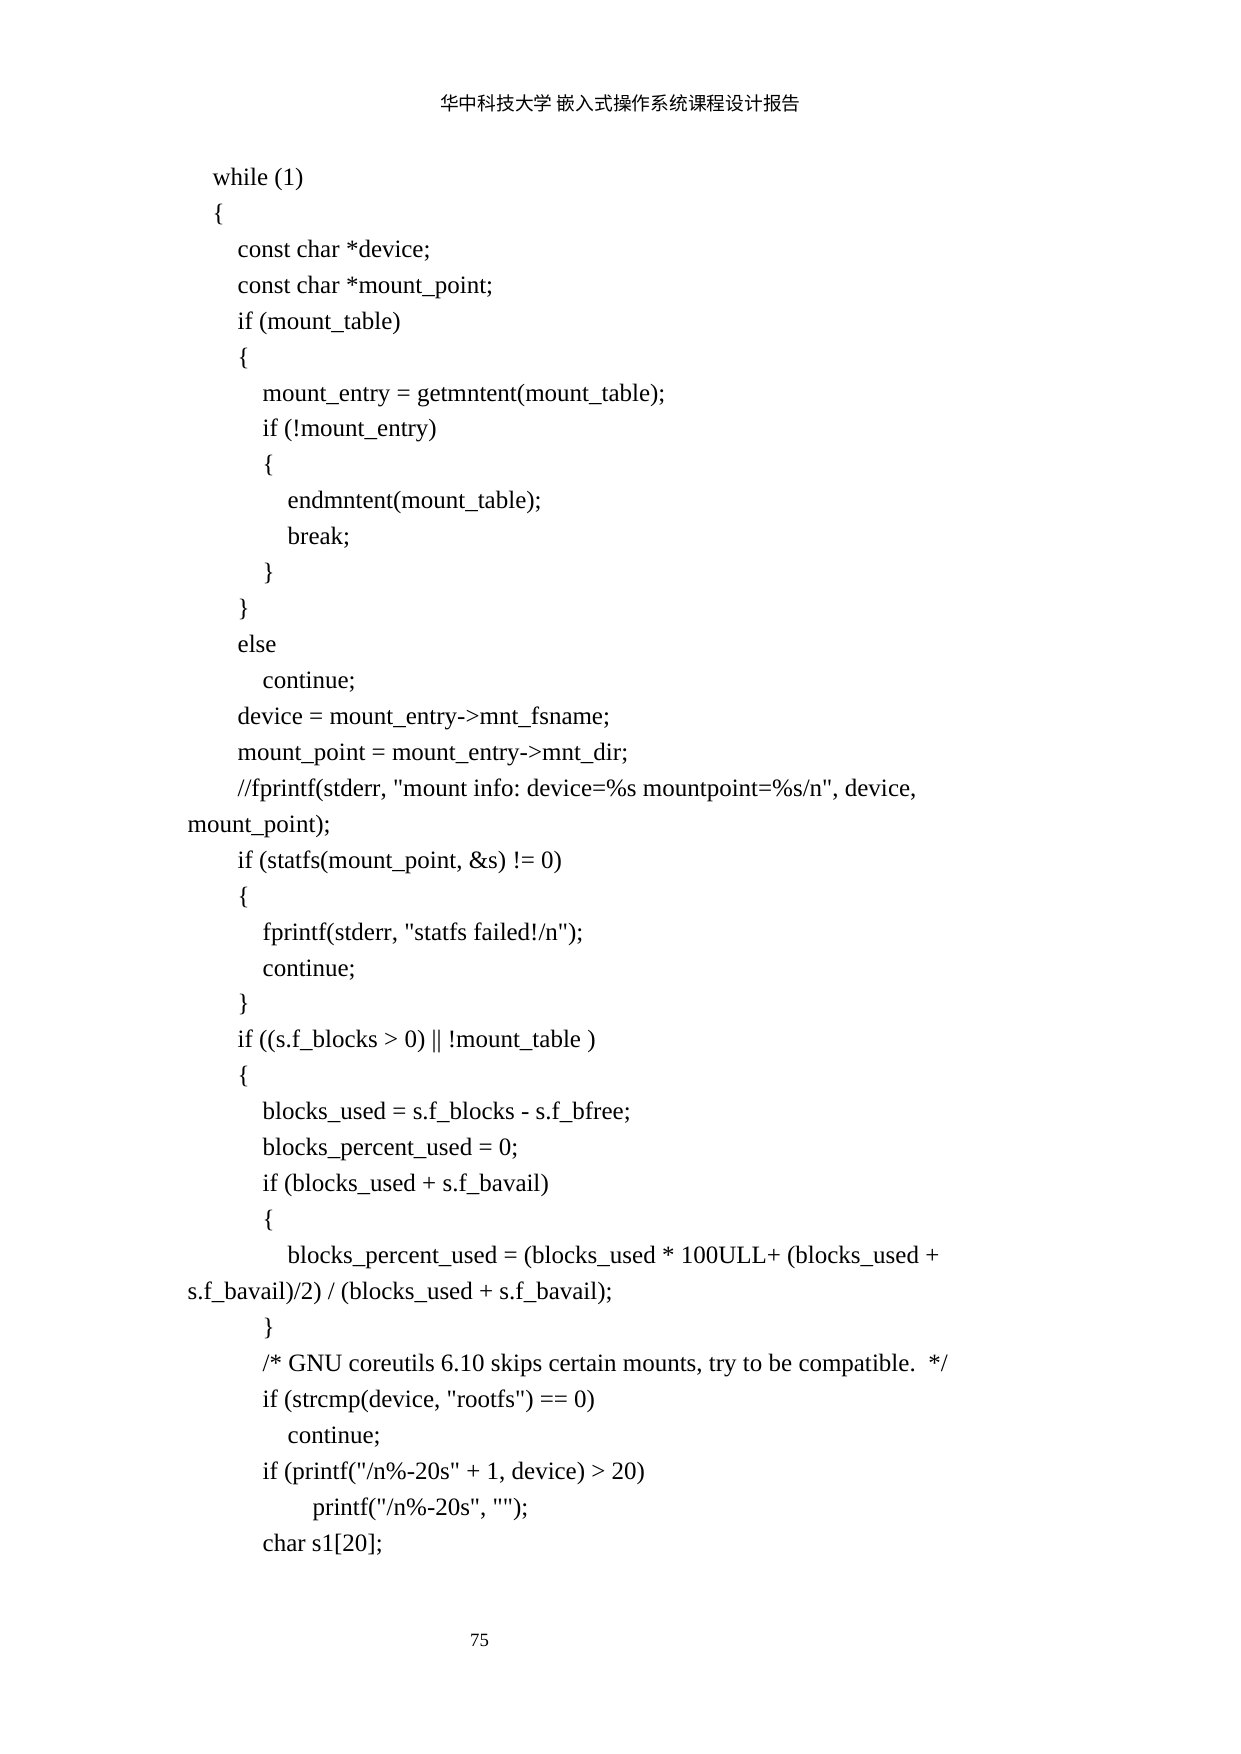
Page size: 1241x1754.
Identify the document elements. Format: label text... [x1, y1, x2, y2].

text /* GNU coreutils 6.10 skips certain mounts, try to be compatible. */ [187, 1348, 1053, 1377]
text mount_entry = getmntent(mount_table); [187, 378, 1053, 406]
text } [187, 593, 1053, 622]
text { [187, 881, 1053, 909]
text blocks_percent_used = (blocks_used * 100ULL+ (blocks_used + s.f_bavail)/2) / (blocks_used + s.f_bavail); [187, 1240, 1053, 1305]
text if (mount_table) [187, 306, 1053, 334]
text fprintf(stderr, "statfs failed!/n"); [187, 917, 1053, 945]
text if (blocks_used + s.f_bavail) [187, 1168, 1053, 1197]
text { [187, 1060, 1053, 1089]
text if (strcmp(device, "rootfs") == 0) [187, 1384, 1053, 1413]
text blocks_percent_used = 0; [187, 1132, 1053, 1161]
text { [187, 1204, 1053, 1233]
text { [187, 449, 1053, 478]
text const char *device; [187, 234, 1053, 263]
text } [187, 1312, 1053, 1341]
text while (1) [187, 162, 1053, 191]
text continue; [187, 1420, 1053, 1448]
text printf("/n%-20s", ""); [187, 1492, 1053, 1520]
text char s1[20]; [187, 1528, 1053, 1556]
text if ((s.f_blocks > 0) || !mount_table ) [187, 1024, 1053, 1053]
text { [187, 342, 1053, 370]
text mount_point = mount_entry->mnt_dir; [187, 737, 1053, 766]
text { [187, 198, 1053, 227]
text endmntent(mount_table); [187, 485, 1053, 514]
text const char *mount_point; [187, 270, 1053, 298]
text blocks_used = s.f_blocks - s.f_bfree; [187, 1096, 1053, 1125]
text device = mount_entry->mnt_fsname; [187, 701, 1053, 730]
text //fprintf(stderr, "mount info: device=%s mountpoint=%s/n", device, mount_point); [187, 773, 1053, 838]
text else [187, 629, 1053, 658]
text if (statfs(mount_point, &s) != 0) [187, 845, 1053, 873]
text if (!mount_entry) [187, 413, 1053, 442]
text } [187, 988, 1053, 1017]
text if (printf("/n%-20s" + 1, device) > 20) [187, 1456, 1053, 1484]
text continue; [187, 665, 1053, 694]
text continue; [187, 953, 1053, 981]
text break; [187, 521, 1053, 550]
text } [187, 557, 1053, 586]
